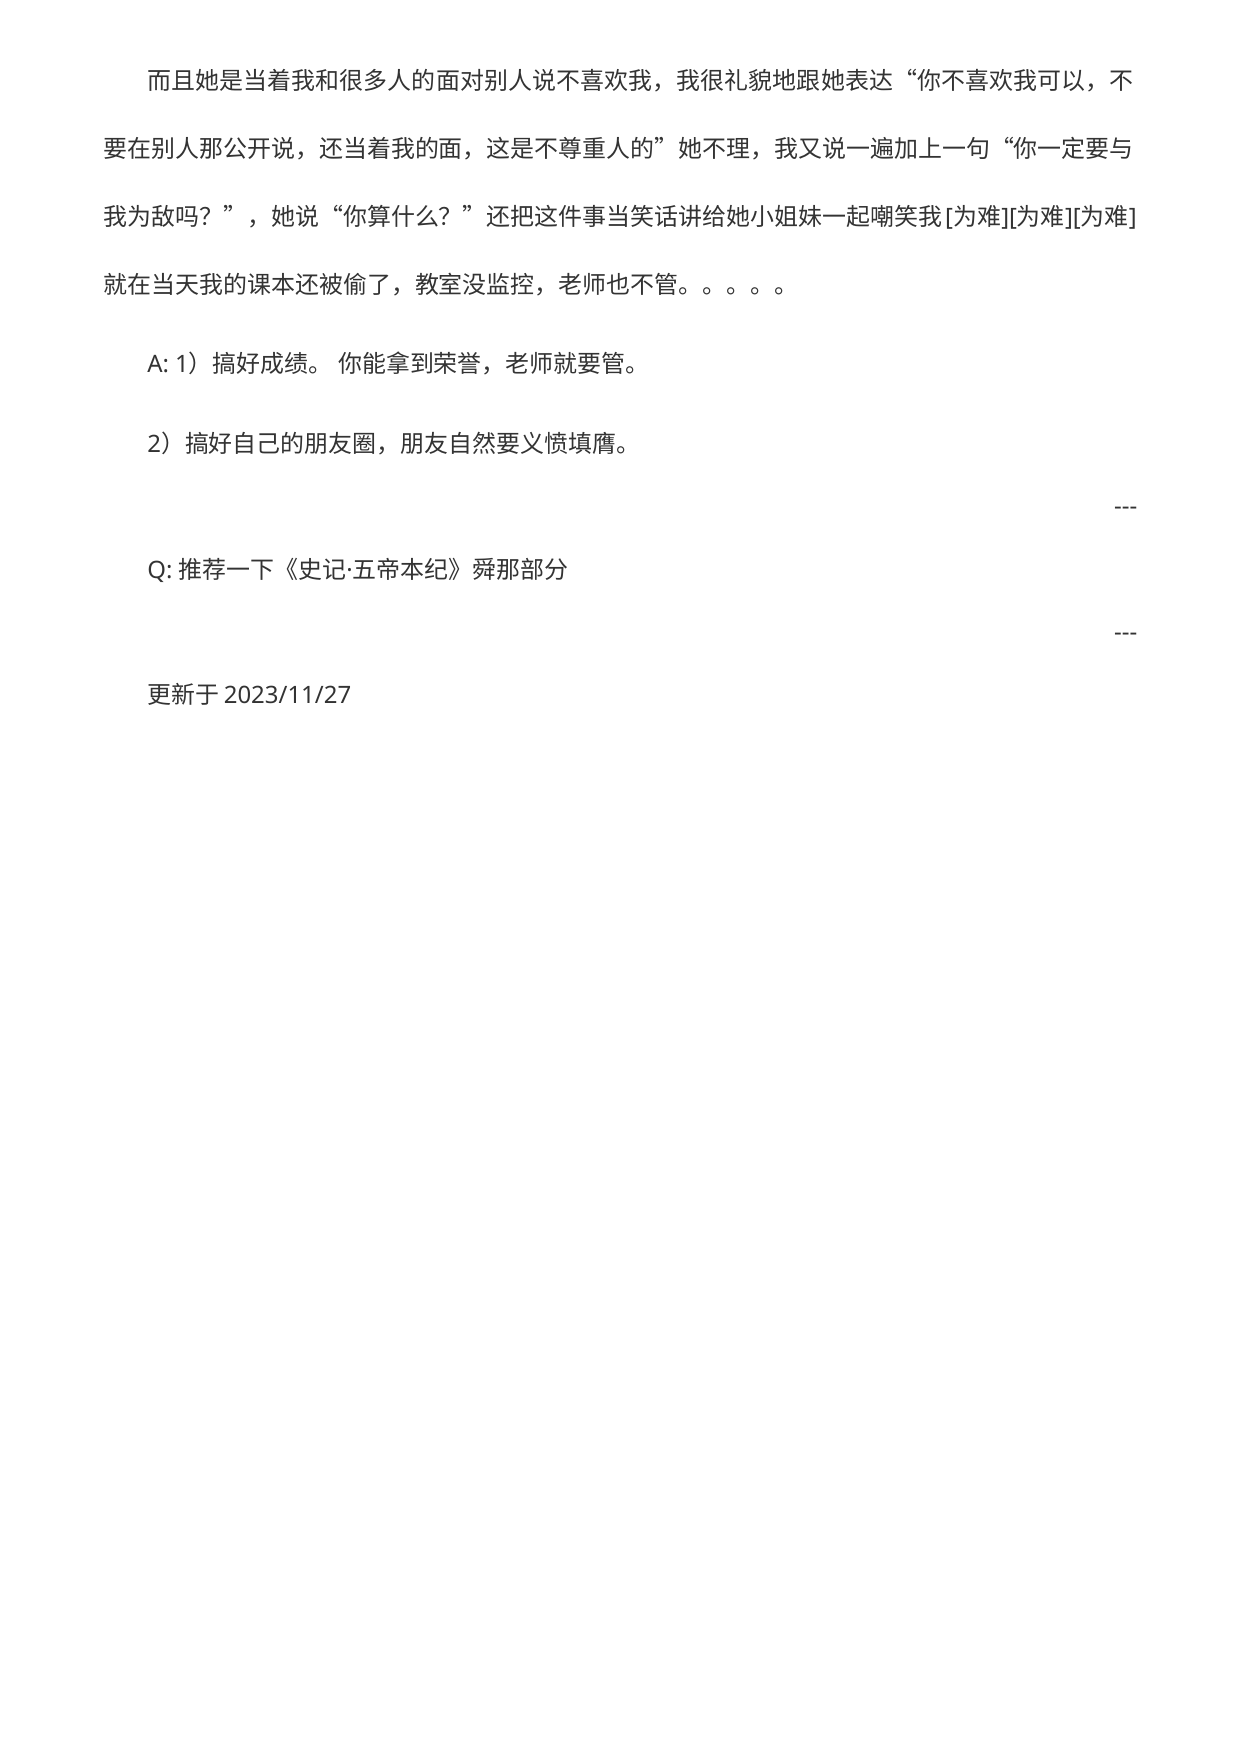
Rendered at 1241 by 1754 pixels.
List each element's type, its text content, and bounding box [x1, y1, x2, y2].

text --- [103, 488, 1137, 522]
text Q: 推荐一下《史记·五帝本纪》舜那部分 [103, 534, 1137, 602]
text A: 1）搞好成绩。 你能拿到荣誉，老师就要管。 [103, 328, 1137, 396]
text 2）搞好自己的朋友圈，朋友自然要义愤填膺。 [103, 408, 1137, 476]
text 更新于2023/11/27 [103, 659, 1137, 727]
text 而且她是当着我和很多人的面对别人说不喜欢我，我很礼貌地跟她表达“你不喜欢我可以，不要在别人那公开说，还当着我的面，这是不尊重人的”她不理，我又说一遍加上一句“你一定要与我为敌吗？”，她说“你算什么？”还把这件事当笑话讲给她小姐妹一起嘲笑我[为难][为难][为难]就在当天我的课本还被偷了，教室没监控，老师也不管。。。。。 [103, 45, 1137, 317]
text --- [103, 614, 1137, 648]
